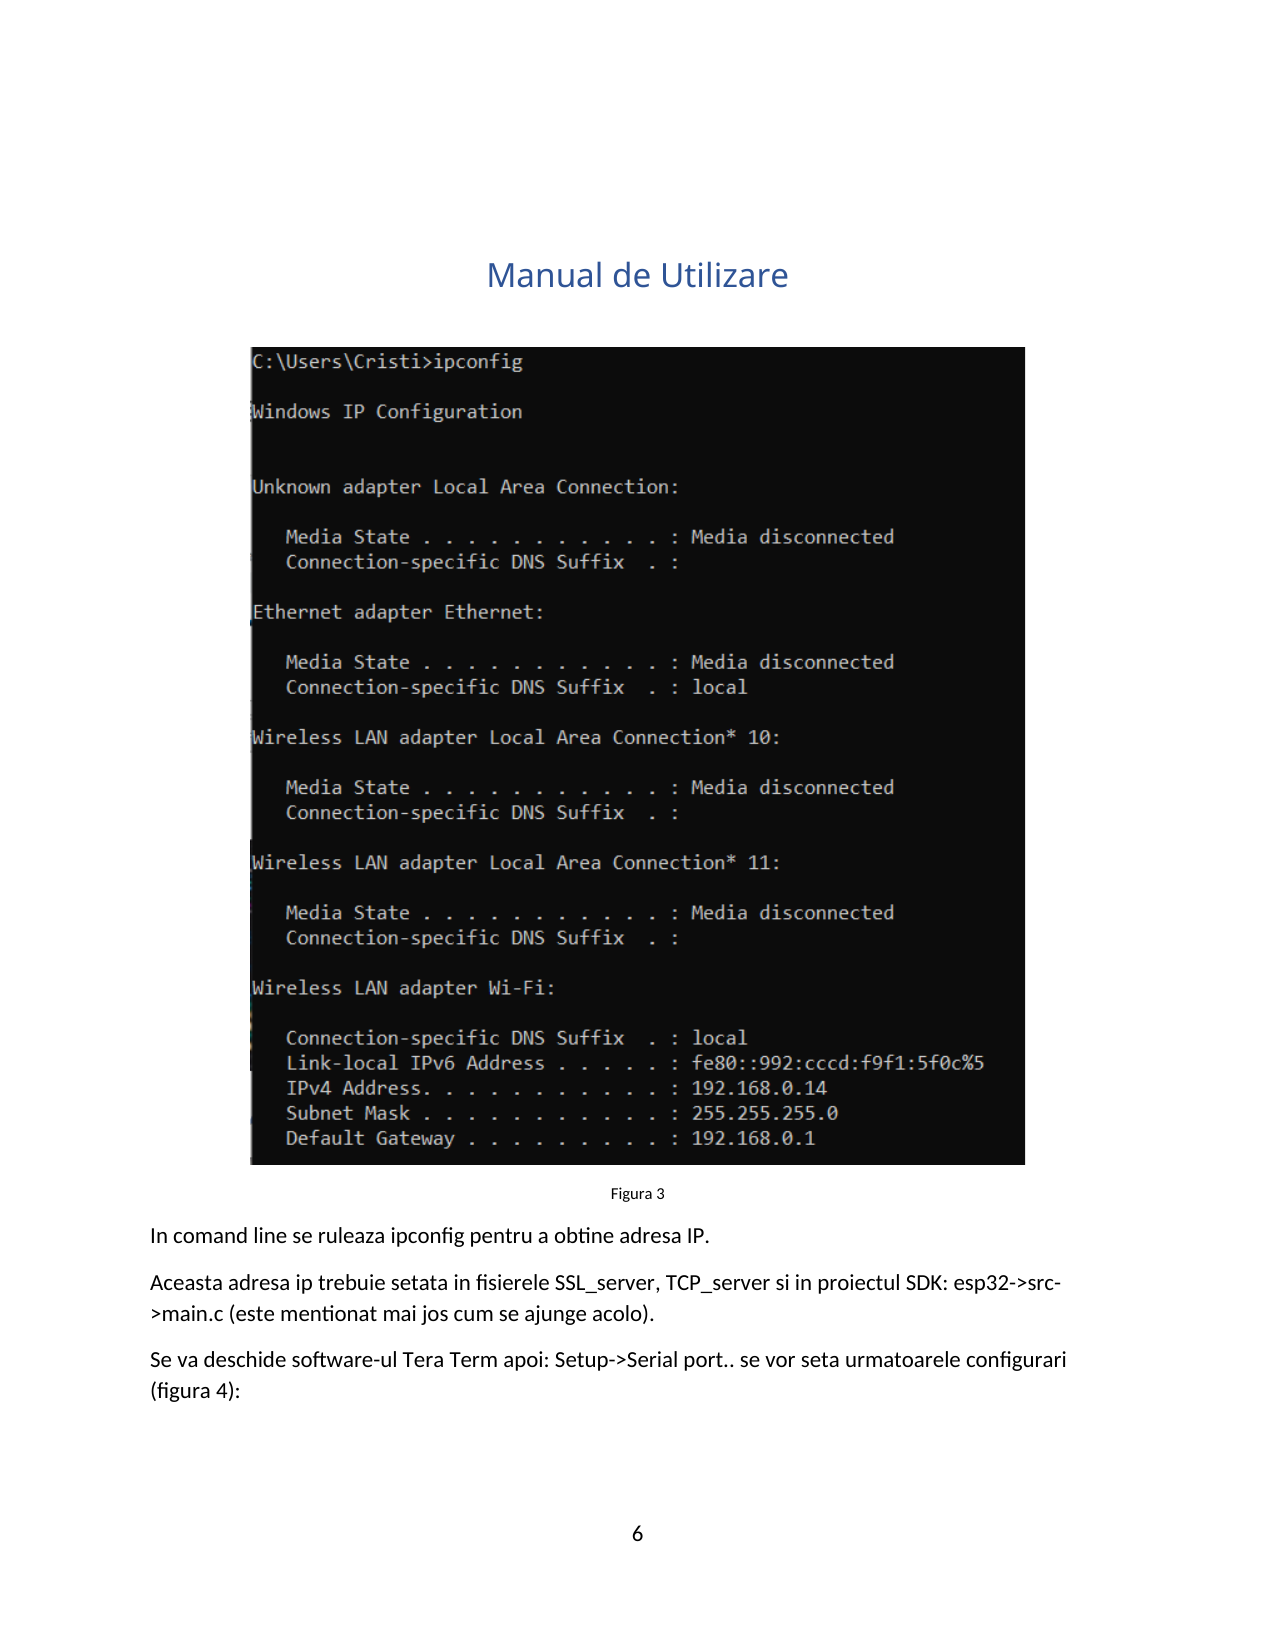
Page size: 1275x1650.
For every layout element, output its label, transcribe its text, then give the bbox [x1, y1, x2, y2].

text Figura 3 [150, 1183, 1125, 1203]
subtitle Manual de Utilizare [150, 252, 1125, 297]
text Se va deschide software-ul Tera Term apoi: Setup->Serial port.. se vor seta urmatoarele configurari (figura 4): [150, 1346, 1125, 1404]
text In comand line se ruleaza ipconfig pentru a obtine adresa IP. [150, 1222, 1125, 1250]
picture [250, 347, 1025, 1165]
text Aceasta adresa ip trebuie setata in fisierele SSL_server, TCP_server si in proiectul SDK: esp32->src->main.c (este mentionat mai jos cum se ajunge acolo). [150, 1268, 1125, 1327]
